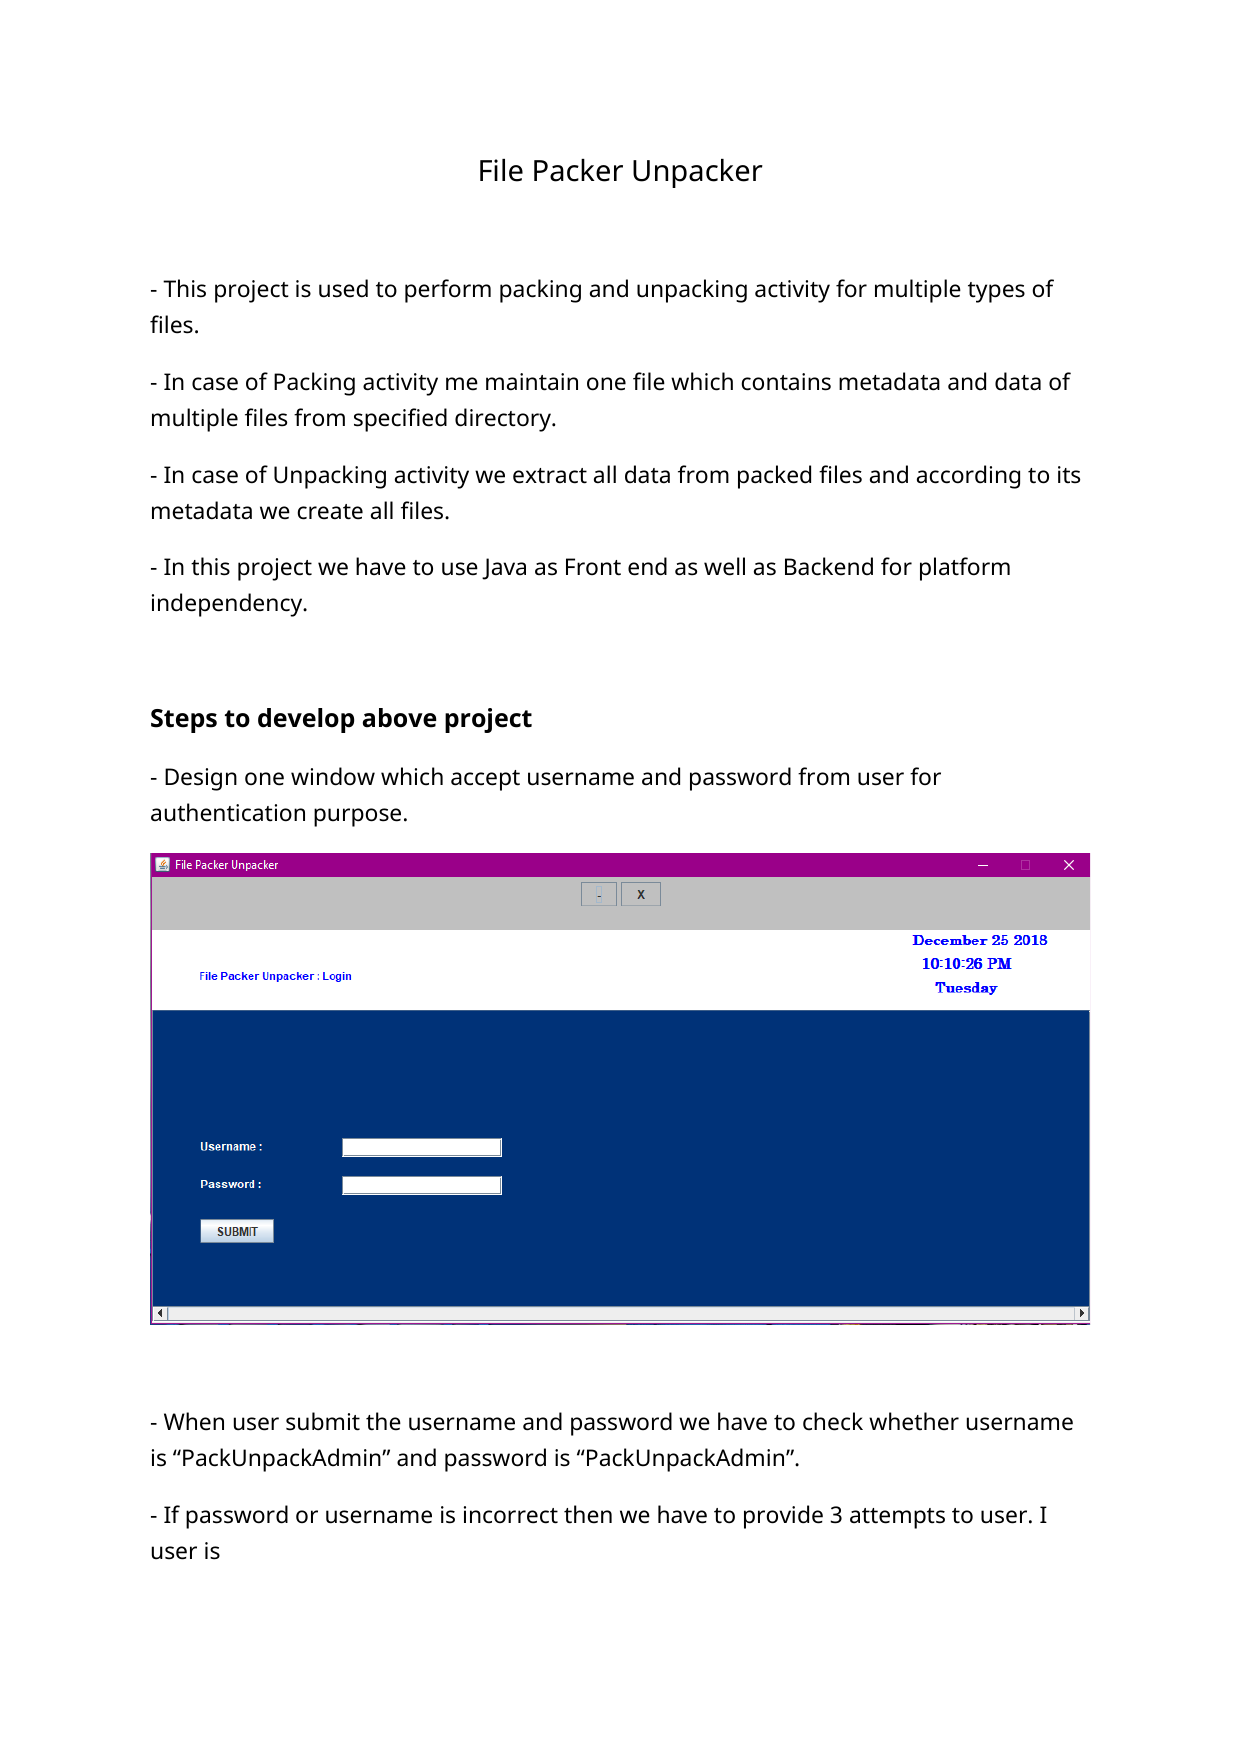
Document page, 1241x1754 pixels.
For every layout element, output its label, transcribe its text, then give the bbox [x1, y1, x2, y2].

text - This project is used to perform packing and unpacking activity for multiple types of files. [150, 273, 1090, 340]
text - In case of Unpacking activity we extract all data from packed files and according to its metadata we create all files. [150, 459, 1090, 526]
text - If password or username is incorrect then we have to provide 3 attempts to user. I user is [150, 1499, 1090, 1566]
picture [150, 853, 1091, 1325]
text Steps to develop above project [150, 701, 1090, 735]
text File Packer Unpacker [150, 150, 1090, 190]
text - In this project we have to use Java as Front end as well as Backend for platform independency. [150, 551, 1090, 618]
text - When user submit the username and password we have to check whether username is “PackUnpackAdmin” and password is “PackUnpackAdmin”. [150, 1406, 1090, 1473]
text - Design one window which accept username and password from user for authentication purpose. [150, 761, 1090, 828]
text - In case of Packing activity me maintain one file which contains metadata and data of multiple files from specified directory. [150, 366, 1090, 433]
